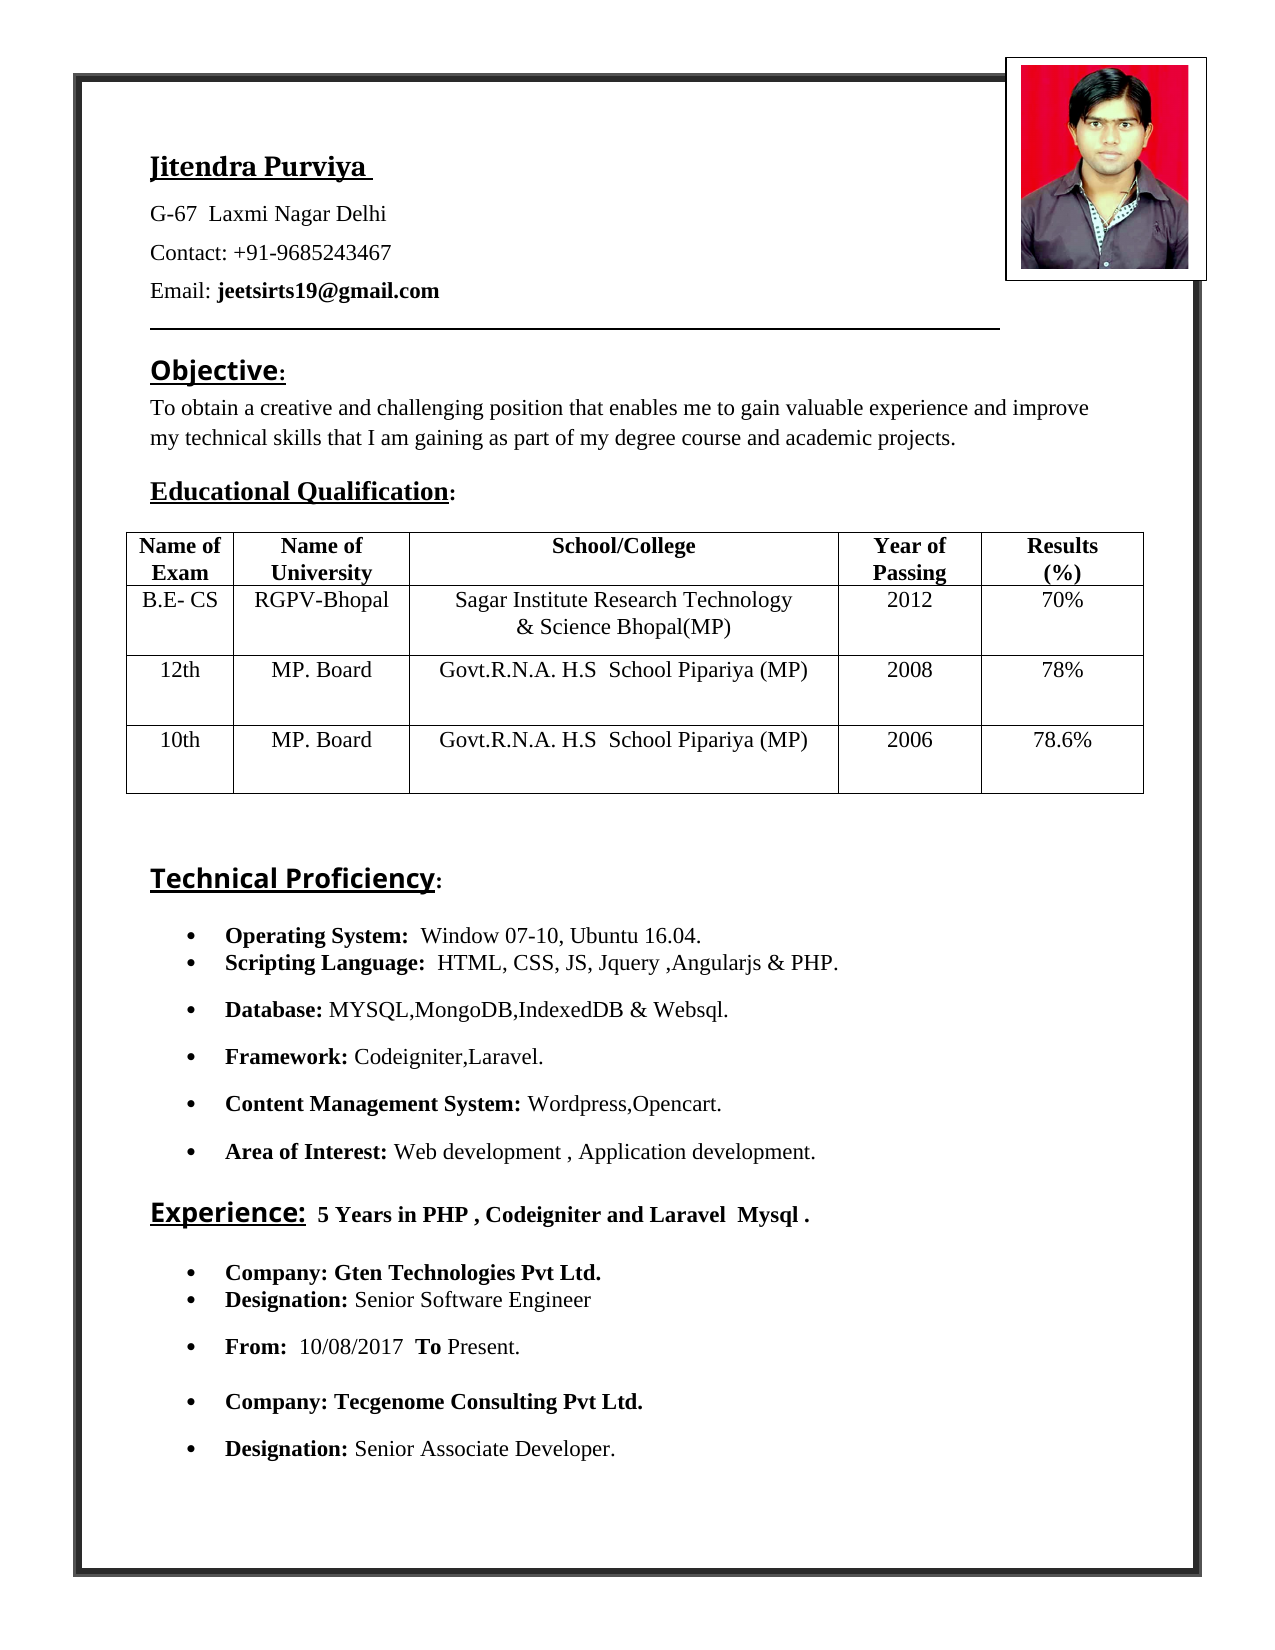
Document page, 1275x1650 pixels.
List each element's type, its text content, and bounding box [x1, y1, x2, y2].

table_header Name of Exam [127, 533, 233, 585]
list Company: Gten Technologies Pvt Ltd. [187, 1259, 1125, 1286]
text Educational Qualification: [150, 475, 1125, 506]
list Database: MYSQL,MongoDB,IndexedDB & Websql. [187, 996, 1125, 1022]
table_header Results (%) [982, 533, 1143, 585]
table_cell Sagar Institute Research Technology & Science Bhopal(MP) [410, 586, 838, 654]
table_cell 2006 [839, 726, 981, 793]
table_header Name of University [234, 533, 409, 585]
list Framework: Codeigniter,Laravel. [187, 1043, 1125, 1070]
table_cell MP. Board [234, 726, 409, 793]
list Designation: Senior Software Engineer [187, 1286, 1125, 1312]
table_header Year of Passing [839, 533, 981, 585]
table_cell 10th [127, 726, 233, 793]
table_cell 78.6% [982, 726, 1143, 793]
text To obtain a creative and challenging position that enables me to gain valuable experience and improve my technical skills that I am gaining as part of my degree course and academic projects. [150, 394, 1125, 450]
table_header School/College [410, 533, 838, 585]
list Content Management System: Wordpress,Opencart. [187, 1091, 1125, 1117]
table_cell 70% [982, 586, 1143, 654]
table_cell 12th [127, 656, 233, 725]
text Email: jeetsirts19@gmail.com [150, 277, 1125, 311]
table_cell RGPV-Bhopal [234, 586, 409, 654]
text Contact: +91-9685243467 [150, 239, 1005, 272]
table_cell B.E- CS [127, 586, 233, 654]
list Scripting Language: HTML, CSS, JS, Jquery ,Angularjs & PHP. [187, 949, 1125, 975]
text Technical Proficiency: [150, 859, 1125, 896]
text Experience: 5 Years in PHP , Codeigniter and Laravel Mysql . [150, 1193, 1125, 1230]
list Company: Tecgenome Consulting Pvt Ltd. [187, 1388, 1125, 1415]
table_cell 78% [982, 656, 1143, 725]
list Area of Interest: Web development , Application development. [187, 1138, 1125, 1164]
text Jitendra Purviya G-67 Laxmi Nagar Delhi [150, 150, 1005, 234]
text Objective: [150, 351, 1125, 388]
table_cell Govt.R.N.A. H.S School Pipariya (MP) [410, 726, 838, 793]
list Operating System: Window 07-10, Ubuntu 16.04. [187, 923, 1125, 949]
table_cell Govt.R.N.A. H.S School Pipariya (MP) [410, 656, 838, 725]
table_cell MP. Board [234, 656, 409, 725]
list Designation: Senior Associate Developer. [187, 1436, 1125, 1462]
list From: 10/08/2017 To Present. [187, 1333, 1125, 1359]
table_cell 2008 [839, 656, 981, 725]
table_cell 2012 [839, 586, 981, 654]
